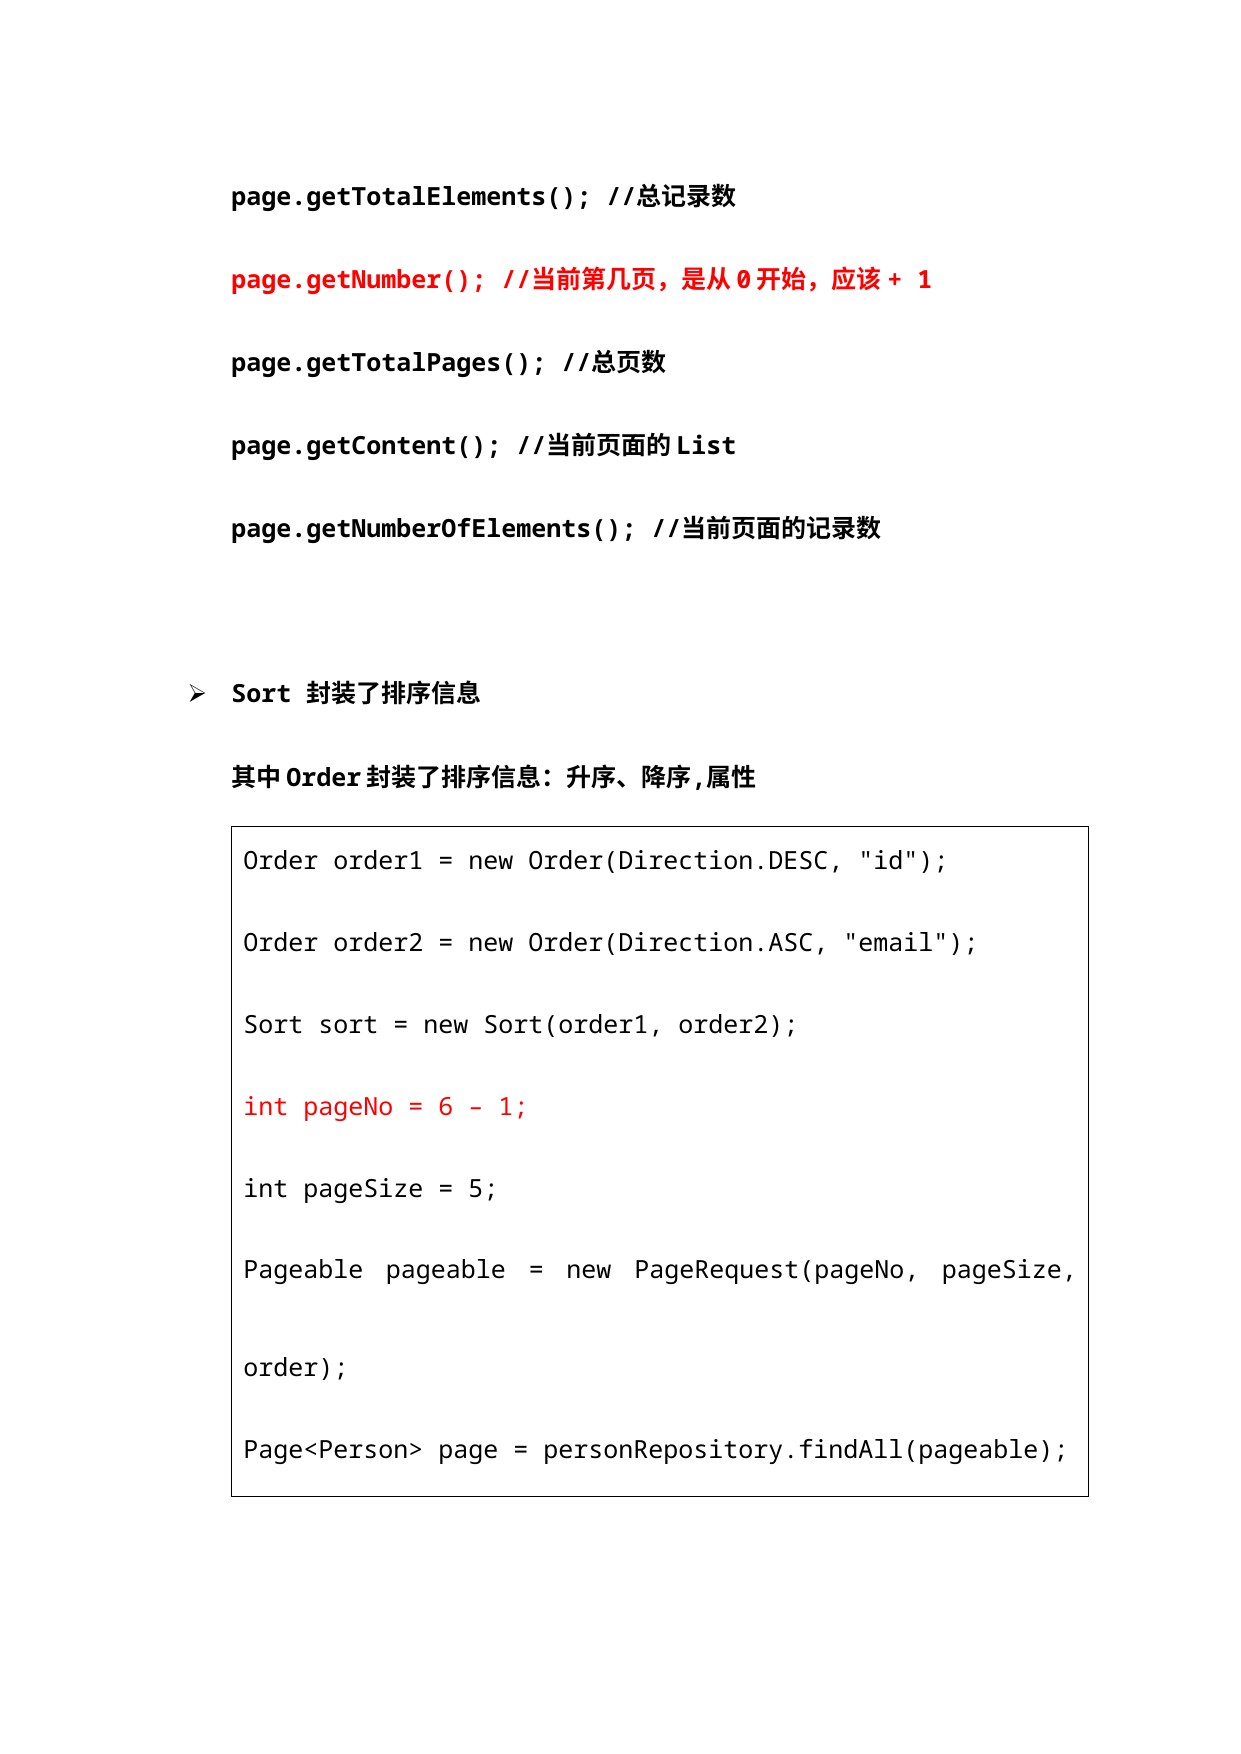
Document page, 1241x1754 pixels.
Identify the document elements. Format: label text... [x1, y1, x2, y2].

list page.getNumberOfElements(); //当前页面的记录数 [231, 494, 1053, 559]
list Sort 封装了排序信息 [187, 659, 1053, 724]
table_header Order order1 = new Order(Direction.DESC, "id"); Order order2 = new Order(Direction.ASC, "email"); Sort sort = new Sort(order1, order2); int pageNo = 6 – 1; int pageSize = 5; Pageable pageable = new PageRequest(pageNo, pageSize, order); Page<Person> page = personRepository.findAll(pageable); [232, 827, 1088, 1496]
list page.getNumber(); //当前第几页，是从0开始，应该 + 1 [231, 245, 1053, 310]
list 其中Order封装了排序信息：升序、降序,属性 [231, 743, 1053, 808]
list page.getContent(); //当前页面的List [231, 411, 1053, 476]
list page.getTotalElements(); //总记录数 [231, 162, 1053, 227]
list page.getTotalPages(); //总页数 [231, 328, 1053, 393]
